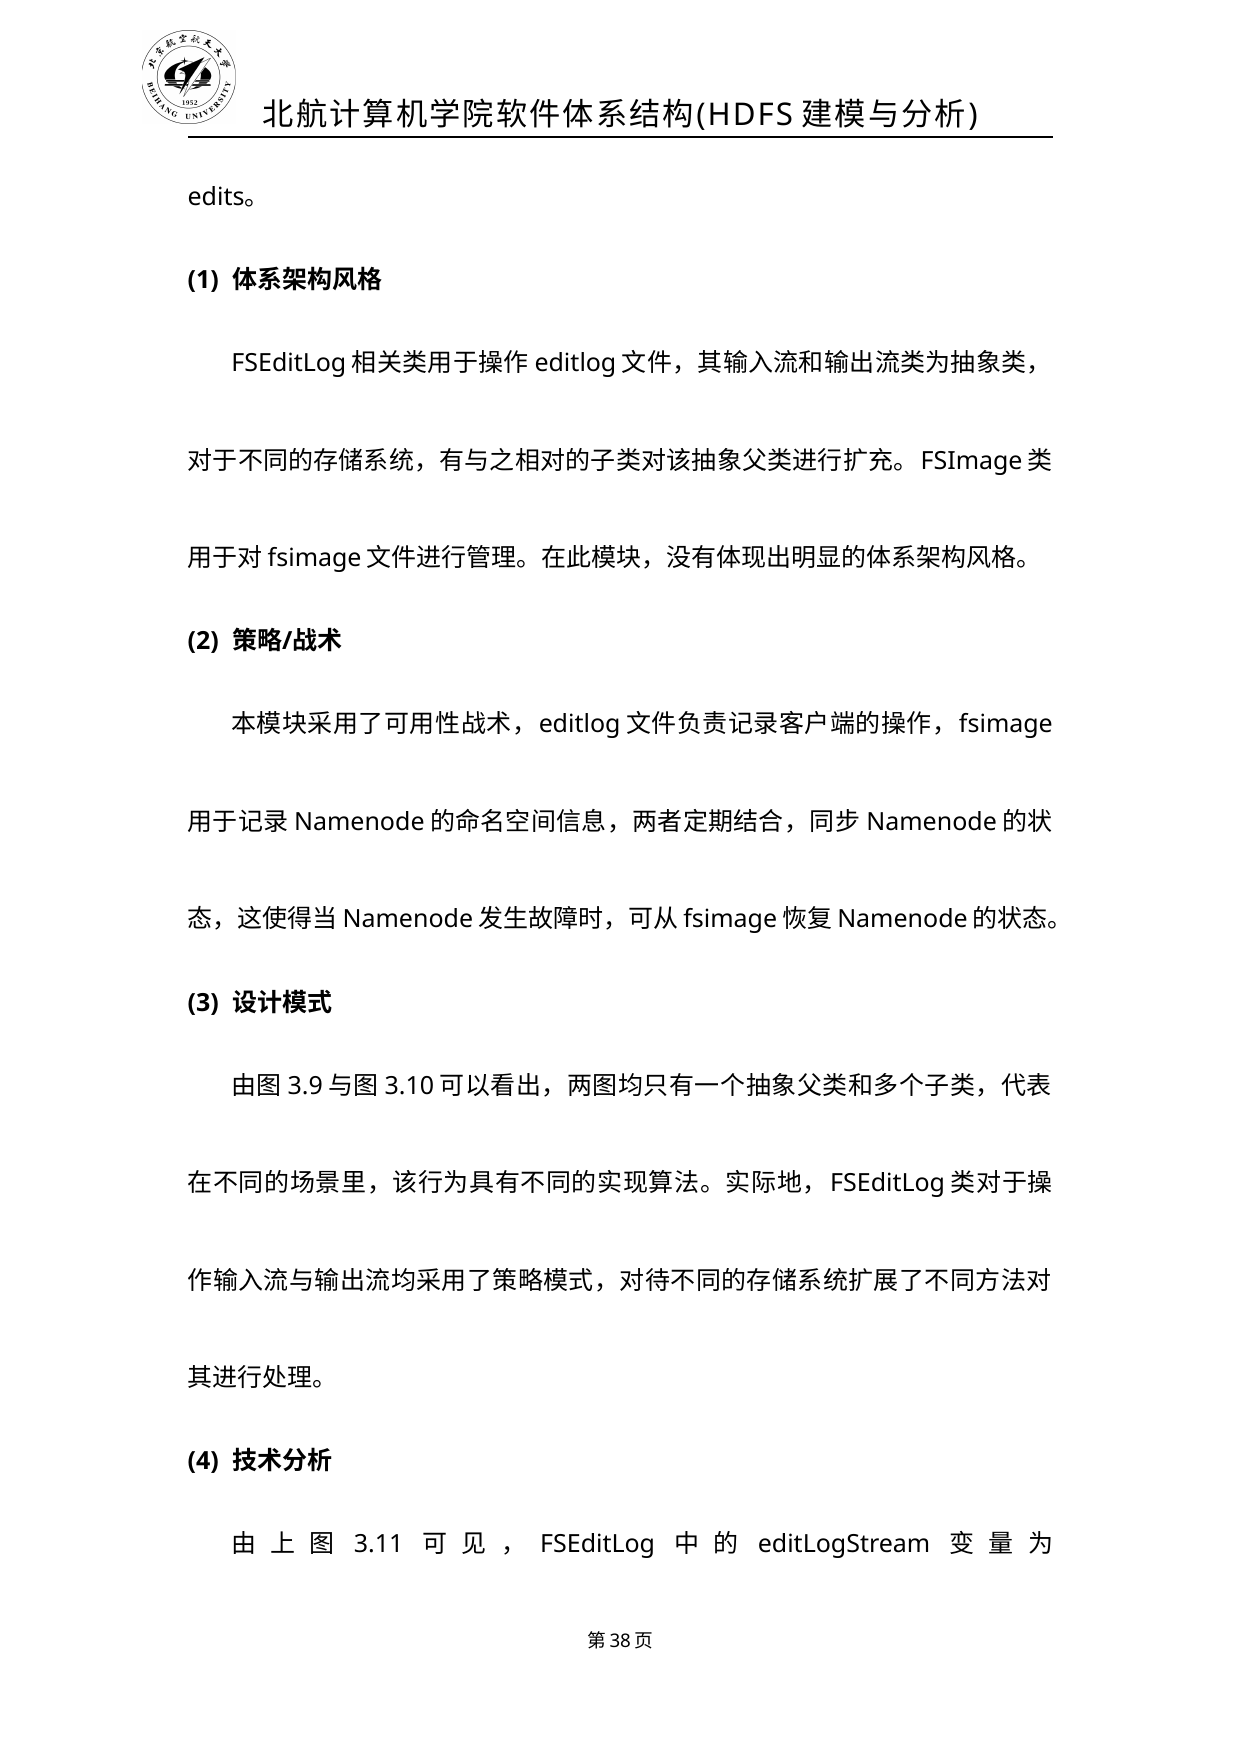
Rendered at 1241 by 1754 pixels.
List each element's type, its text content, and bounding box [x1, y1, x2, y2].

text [187, 1509, 1053, 1574]
text 由图3.9与图3.10可以看出，两图均只有一个抽象父类和多个子类，代表在不同的场景里，该行为具有不同的实现算法。实际地，FSEditLog类对于操作输入流与输出流均采用了策略模式，对待不同的存储系统扩展了不同方法对其进行处理。 [187, 1051, 1053, 1408]
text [187, 162, 1053, 227]
list 技术分析 [187, 1426, 1053, 1491]
text 本模块采用了可用性战术，editlog文件负责记录客户端的操作，fsimage用于记录Namenode的命名空间信息，两者定期结合，同步Namenode的状态，这使得当Namenode发生故障时，可从fsimage恢复Namenode的状态。 [187, 689, 1053, 949]
picture [142, 30, 236, 124]
list 体系架构风格 [187, 245, 1053, 310]
list 策略/战术 [187, 606, 1053, 671]
list 设计模式 [187, 968, 1053, 1033]
text FSEditLog相关类用于操作editlog文件，其输入流和输出流类为抽象类，对于不同的存储系统，有与之相对的子类对该抽象父类进行扩充。FSImage类用于对fsimage文件进行管理。在此模块，没有体现出明显的体系架构风格。 [187, 328, 1053, 588]
